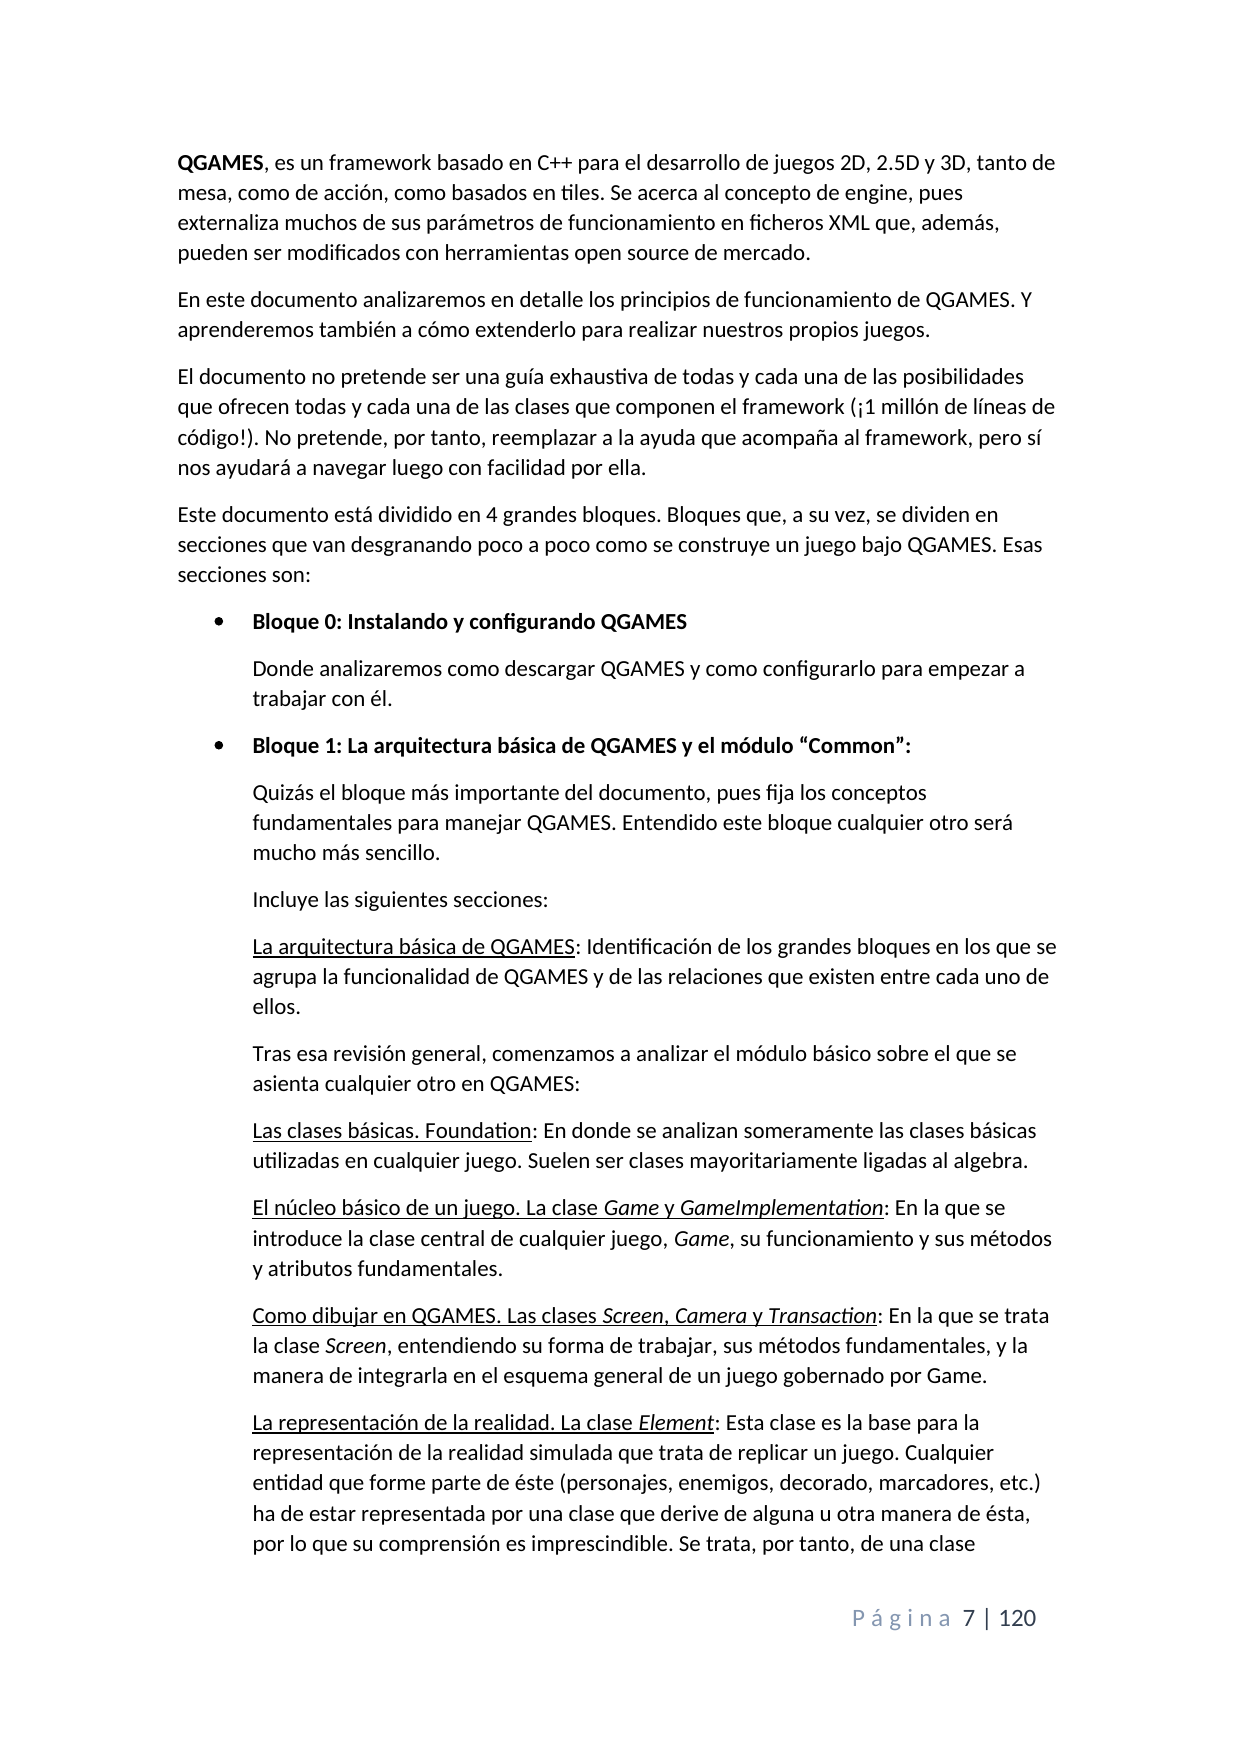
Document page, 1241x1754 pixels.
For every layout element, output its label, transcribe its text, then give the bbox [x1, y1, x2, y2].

text Donde analizaremos como descargar QGAMES y como configurarlo para empezar a trabajar con él. [252, 654, 1063, 712]
text En este documento analizaremos en detalle los principios de funcionamiento de QGAMES. Y aprenderemos también a cómo extenderlo para realizar nuestros propios juegos. [177, 285, 1063, 343]
text El núcleo básico de un juego. La clase Game y GameImplementation: En la que se introduce la clase central de cualquier juego, Game, su funcionamiento y sus métodos y atributos fundamentales. [252, 1193, 1063, 1282]
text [252, 1408, 1063, 1557]
text Este documento está dividido en 4 grandes bloques. Bloques que, a su vez, se dividen en secciones que van desgranando poco a poco como se construye un juego bajo QGAMES. Esas secciones son: [177, 500, 1063, 588]
text Incluye las siguientes secciones: [252, 885, 1063, 913]
text Como dibujar en QGAMES. Las clases Screen, Camera y Transaction: En la que se trata la clase Screen, entendiendo su forma de trabajar, sus métodos fundamentales, y la manera de integrarla en el esquema general de un juego gobernado por Game. [252, 1301, 1063, 1389]
text QGAMES, es un framework basado en C++ para el desarrollo de juegos 2D, 2.5D y 3D, tanto de mesa, como de acción, como basados en tiles. Se acerca al concepto de engine, pues externaliza muchos de sus parámetros de funcionamiento en ficheros XML que, además, pueden ser modificados con herramientas open source de mercado. [177, 148, 1063, 266]
text El documento no pretende ser una guía exhaustiva de todas y cada una de las posibilidades que ofrecen todas y cada una de las clases que componen el framework (¡1 millón de líneas de código!). No pretende, por tanto, reemplazar a la ayuda que acompaña al framework, pero sí nos ayudará a navegar luego con facilidad por ella. [177, 362, 1063, 481]
text La arquitectura básica de QGAMES: Identificación de los grandes bloques en los que se agrupa la funcionalidad de QGAMES y de las relaciones que existen entre cada uno de ellos. [252, 932, 1063, 1020]
list Bloque 1: La arquitectura básica de QGAMES y el módulo “Common”: [215, 731, 1063, 759]
text Tras esa revisión general, comenzamos a analizar el módulo básico sobre el que se asienta cualquier otro en QGAMES: [252, 1039, 1063, 1097]
text Quizás el bloque más importante del documento, pues fija los conceptos fundamentales para manejar QGAMES. Entendido este bloque cualquier otro será mucho más sencillo. [252, 778, 1063, 866]
list Bloque 0: Instalando y configurando QGAMES [215, 607, 1063, 635]
text Las clases básicas. Foundation: En donde se analizan someramente las clases básicas utilizadas en cualquier juego. Suelen ser clases mayoritariamente ligadas al algebra. [252, 1116, 1063, 1174]
